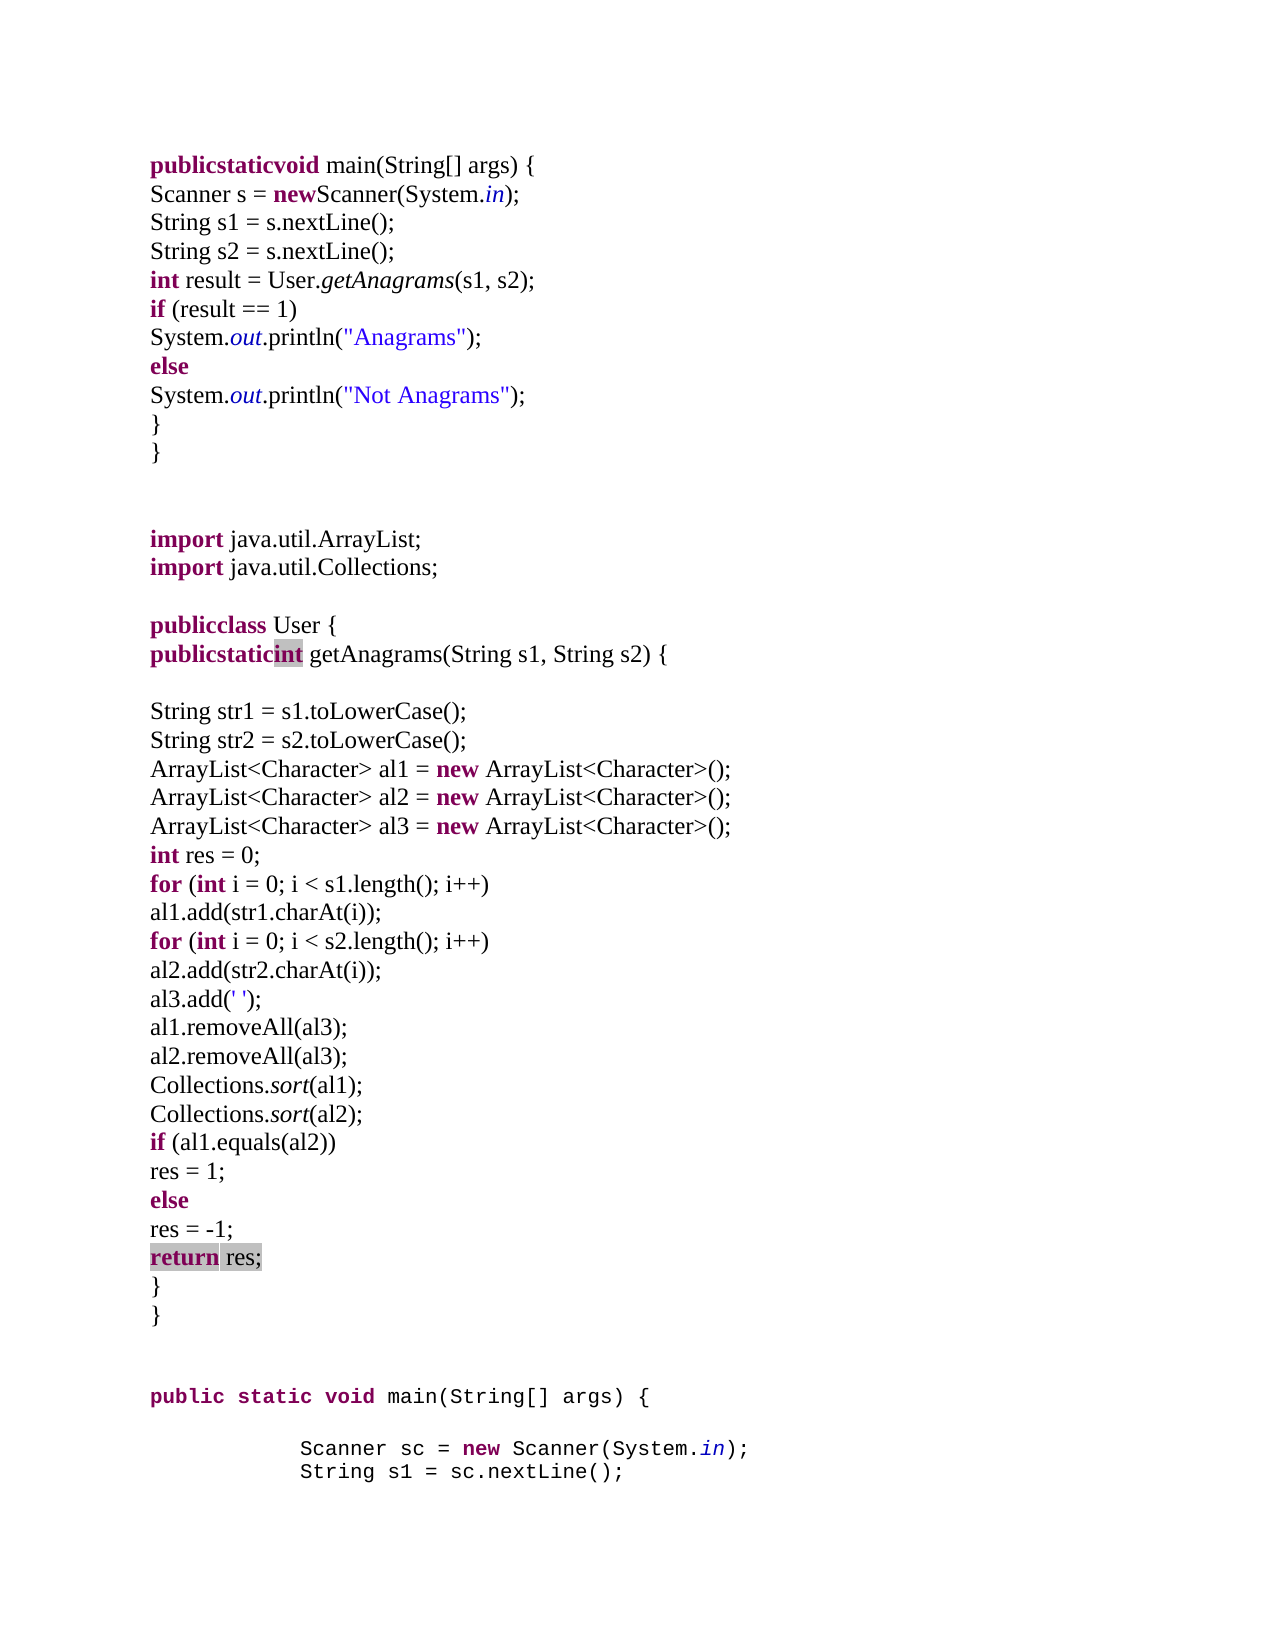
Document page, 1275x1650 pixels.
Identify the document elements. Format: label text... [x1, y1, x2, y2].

text String s2 = s.nextLine(); [150, 236, 1125, 265]
text String s1 = sc.nextLine(); [150, 1462, 1125, 1485]
text return res; [150, 1242, 1125, 1271]
text ArrayList<Character> al1 = new ArrayList<Character>(); [150, 754, 1125, 782]
text publicstaticvoid main(String[] args) { [150, 150, 1125, 179]
text if (result == 1) [150, 294, 1125, 322]
text String str2 = s2.toLowerCase(); [150, 725, 1125, 754]
text ArrayList<Character> al2 = new ArrayList<Character>(); [150, 782, 1125, 811]
text else [150, 351, 1125, 380]
text al2.add(str2.charAt(i)); [150, 955, 1125, 984]
text System.out.println("Anagrams"); [150, 322, 1125, 351]
text if (al1.equals(al2)) [150, 1127, 1125, 1156]
text import java.util.Collections; [150, 552, 1125, 581]
text import java.util.ArrayList; [150, 524, 1125, 552]
text } [150, 1271, 1125, 1300]
text publicstaticint getAnagrams(String s1, String s2) { [303, 639, 1125, 667]
text publicclass User { [150, 610, 1125, 639]
text Scanner sc = new Scanner(System.in); [150, 1438, 1125, 1462]
text ArrayList<Character> al3 = new ArrayList<Character>(); [150, 811, 1125, 840]
text al2.removeAll(al3); [150, 1041, 1125, 1070]
text int res = 0; [150, 840, 1125, 869]
text al1.removeAll(al3); [150, 1012, 1125, 1041]
text else [150, 1185, 1125, 1214]
text int result = User.getAnagrams(s1, s2); [150, 265, 1125, 294]
text publicstaticint getAnagrams(String s1, String s2) { [150, 639, 274, 667]
text for (int i = 0; i < s2.length(); i++) [150, 926, 1125, 955]
text Scanner s = newScanner(System.in); [150, 179, 1125, 207]
text res = 1; [150, 1156, 1125, 1185]
text Collections.sort(al2); [150, 1099, 1125, 1127]
text al3.add(' '); [150, 984, 1125, 1012]
text String s1 = s.nextLine(); [150, 207, 1125, 236]
text System.out.println("Not Anagrams"); [150, 380, 1125, 409]
text Collections.sort(al1); [150, 1070, 1125, 1099]
text } [150, 437, 1125, 466]
text for (int i = 0; i < s1.length(); i++) [150, 869, 1125, 897]
text public static void main(String[] args) { [150, 1386, 1125, 1410]
text } [150, 409, 1125, 437]
text al1.add(str1.charAt(i)); [150, 897, 1125, 926]
text String str1 = s1.toLowerCase(); [150, 696, 1125, 725]
text res = -1; [150, 1214, 1125, 1242]
text } [150, 1300, 1125, 1329]
